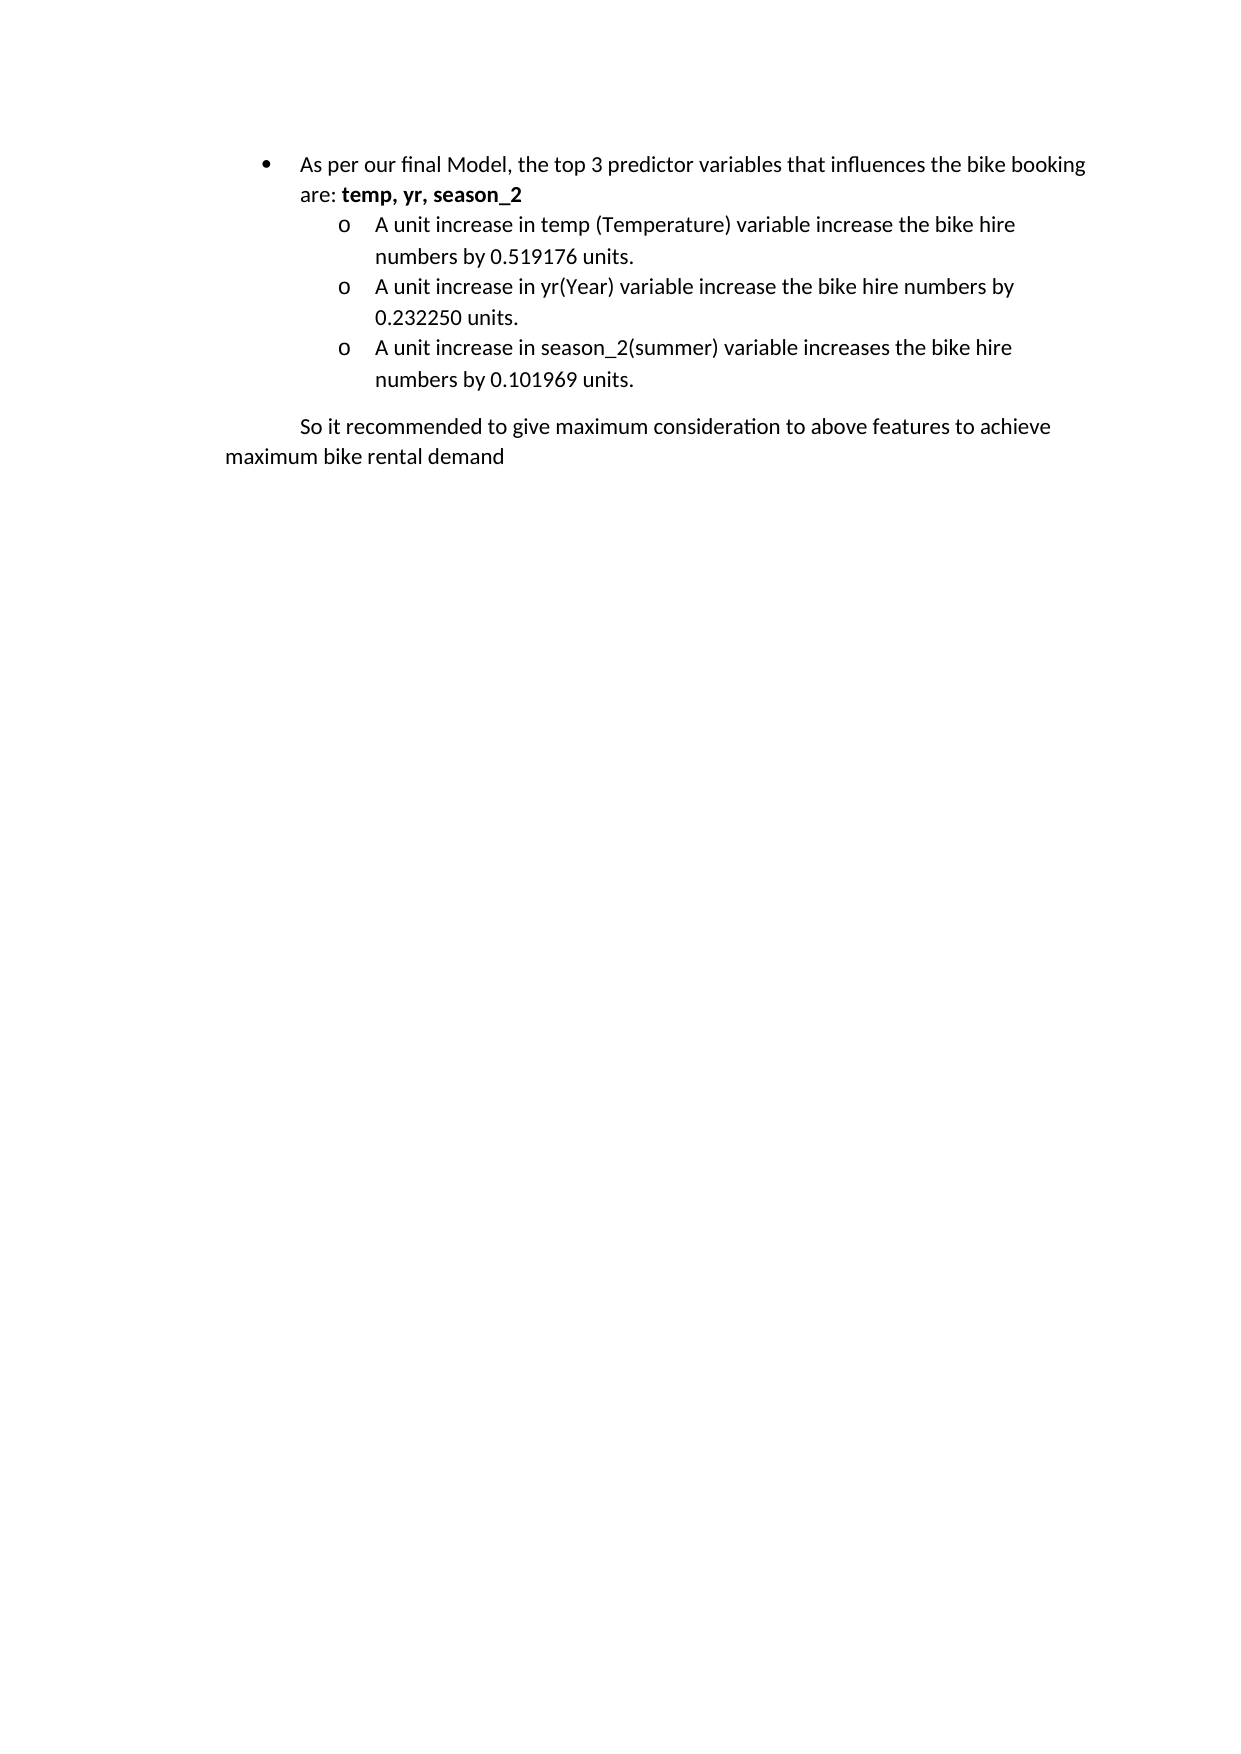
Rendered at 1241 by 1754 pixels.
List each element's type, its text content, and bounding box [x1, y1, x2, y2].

list A unit increase in season_2(summer) variable increases the bike hire numbers by 0.101969 units. [337, 333, 1090, 393]
list As per our final Model, the top 3 predictor variables that influences the bike booking are: temp, yr, season_2 [262, 150, 1090, 208]
list A unit increase in yr(Year) variable increase the bike hire numbers by 0.232250 units. [337, 272, 1090, 331]
text So it recommended to give maximum consideration to above features to achieve maximum bike rental demand [225, 412, 1090, 470]
list A unit increase in temp (Temperature) variable increase the bike hire numbers by 0.519176 units. [337, 210, 1090, 270]
